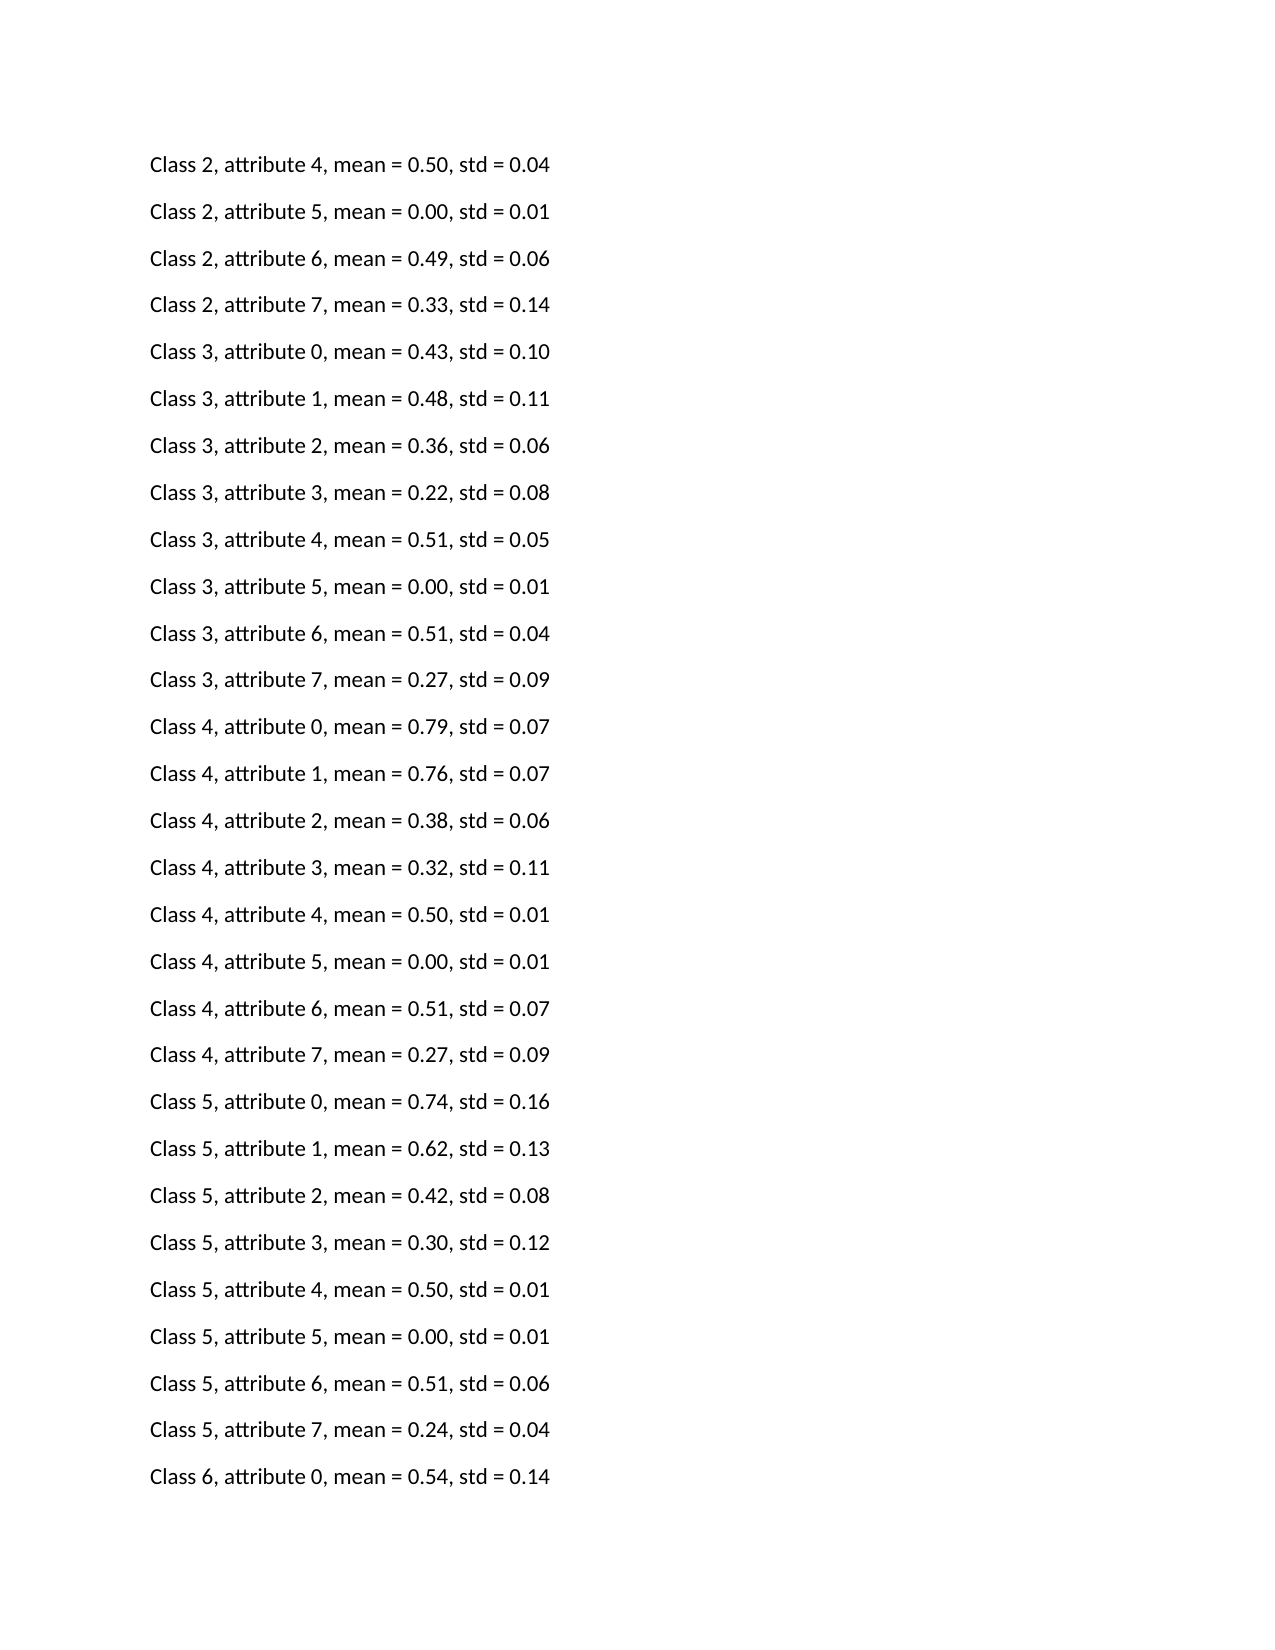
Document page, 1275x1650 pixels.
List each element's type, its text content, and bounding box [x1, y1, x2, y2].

text Class 5, attribute 5, mean = 0.00, std = 0.01 [150, 1322, 1125, 1350]
text Class 3, attribute 0, mean = 0.43, std = 0.10 [150, 337, 1125, 366]
text Class 2, attribute 4, mean = 0.50, std = 0.04 [150, 150, 1125, 178]
text Class 5, attribute 2, mean = 0.42, std = 0.08 [150, 1181, 1125, 1209]
text Class 3, attribute 2, mean = 0.36, std = 0.06 [150, 431, 1125, 459]
text Class 5, attribute 1, mean = 0.62, std = 0.13 [150, 1134, 1125, 1162]
text Class 2, attribute 5, mean = 0.00, std = 0.01 [150, 197, 1125, 225]
text Class 4, attribute 3, mean = 0.32, std = 0.11 [150, 853, 1125, 881]
text Class 2, attribute 7, mean = 0.33, std = 0.14 [150, 291, 1125, 319]
text Class 5, attribute 6, mean = 0.51, std = 0.06 [150, 1369, 1125, 1397]
text Class 4, attribute 1, mean = 0.76, std = 0.07 [150, 759, 1125, 787]
text Class 3, attribute 6, mean = 0.51, std = 0.04 [150, 619, 1125, 647]
text Class 3, attribute 1, mean = 0.48, std = 0.11 [150, 384, 1125, 412]
text Class 5, attribute 4, mean = 0.50, std = 0.01 [150, 1275, 1125, 1303]
text Class 3, attribute 7, mean = 0.27, std = 0.09 [150, 666, 1125, 694]
text Class 4, attribute 4, mean = 0.50, std = 0.01 [150, 900, 1125, 928]
text Class 4, attribute 2, mean = 0.38, std = 0.06 [150, 806, 1125, 834]
text Class 5, attribute 7, mean = 0.24, std = 0.04 [150, 1416, 1125, 1444]
text Class 4, attribute 0, mean = 0.79, std = 0.07 [150, 712, 1125, 741]
text Class 3, attribute 4, mean = 0.51, std = 0.05 [150, 525, 1125, 553]
text Class 4, attribute 7, mean = 0.27, std = 0.09 [150, 1041, 1125, 1069]
text Class 5, attribute 3, mean = 0.30, std = 0.12 [150, 1228, 1125, 1256]
text Class 4, attribute 5, mean = 0.00, std = 0.01 [150, 947, 1125, 975]
text Class 5, attribute 0, mean = 0.74, std = 0.16 [150, 1087, 1125, 1116]
text Class 2, attribute 6, mean = 0.49, std = 0.06 [150, 244, 1125, 272]
text Class 4, attribute 6, mean = 0.51, std = 0.07 [150, 994, 1125, 1022]
text Class 6, attribute 0, mean = 0.54, std = 0.14 [150, 1462, 1125, 1491]
text Class 3, attribute 5, mean = 0.00, std = 0.01 [150, 572, 1125, 600]
text Class 3, attribute 3, mean = 0.22, std = 0.08 [150, 478, 1125, 506]
